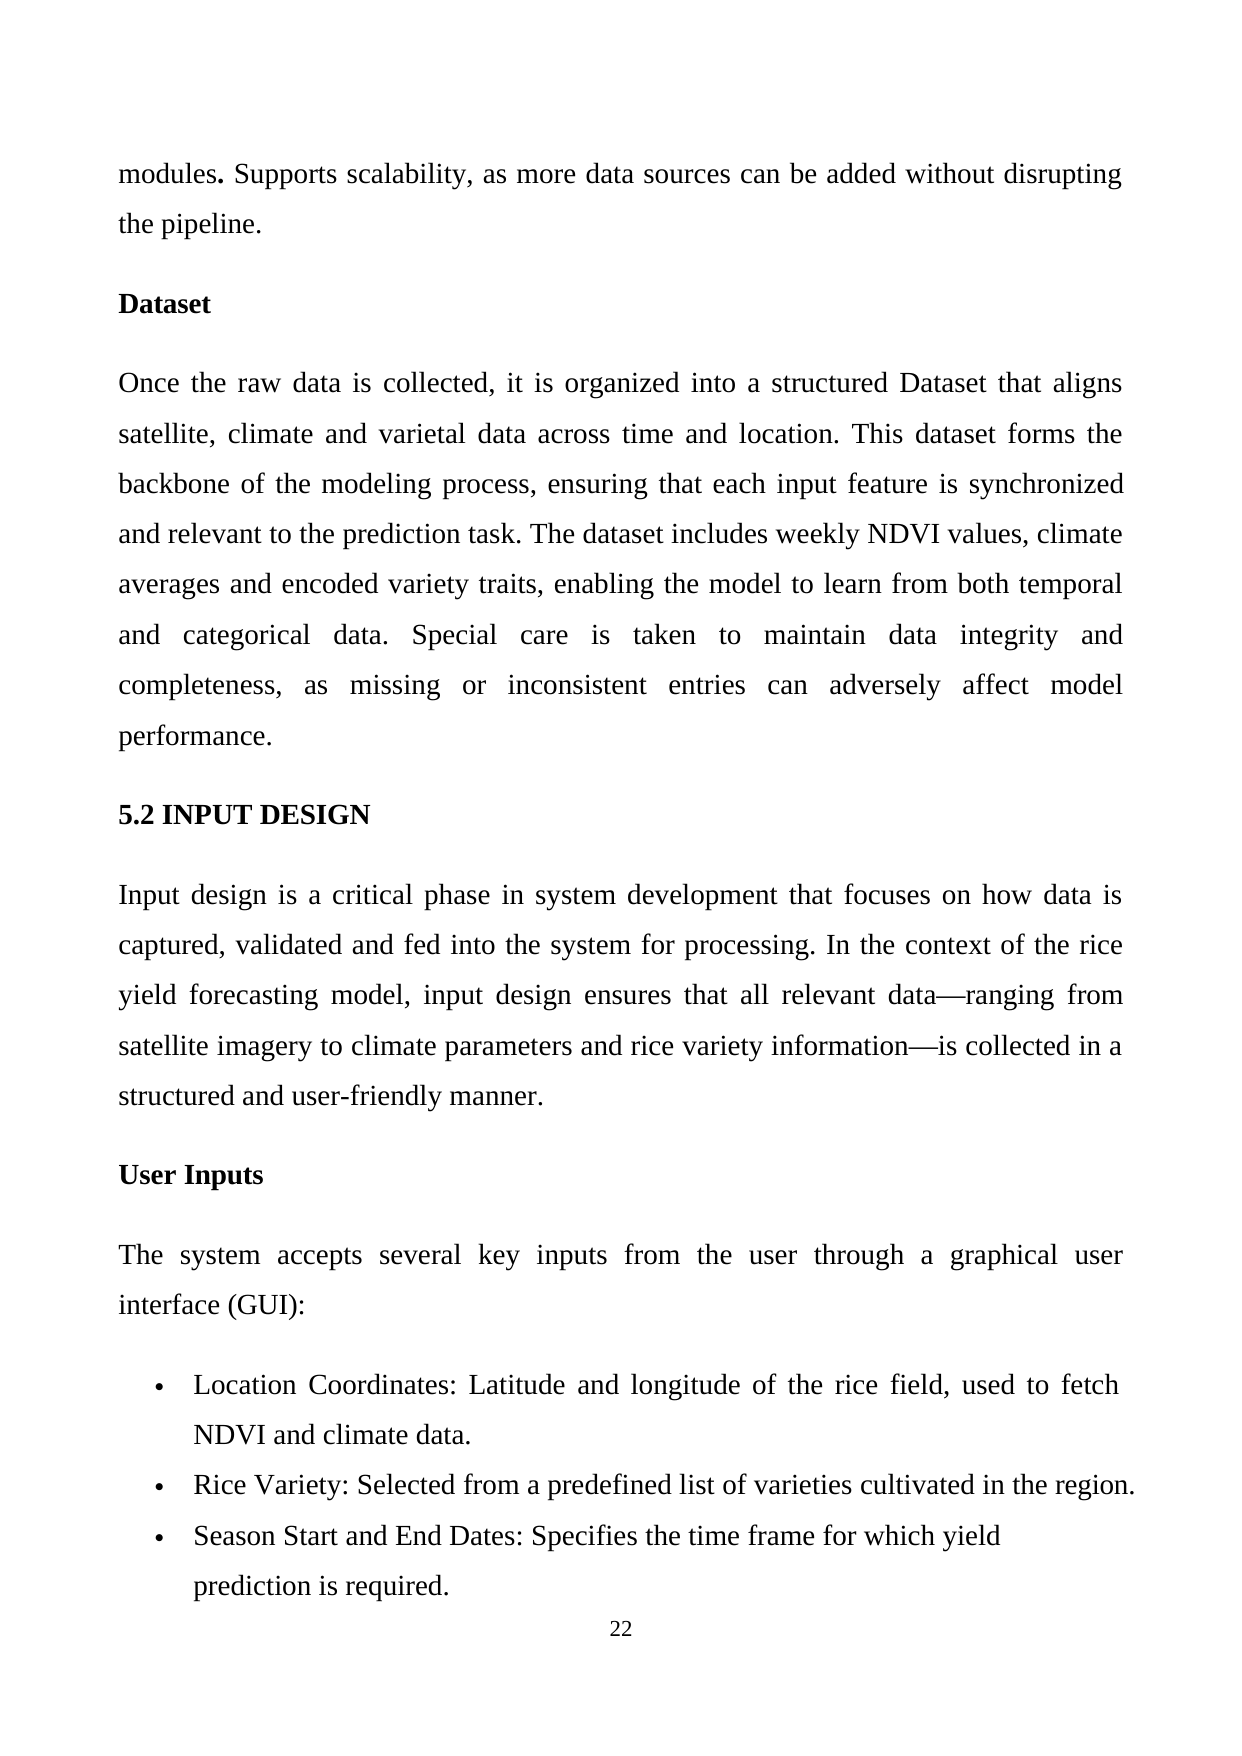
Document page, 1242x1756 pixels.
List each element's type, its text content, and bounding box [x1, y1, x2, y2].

subtitle INPUT DESIGN [118, 797, 1138, 831]
subtitle User Inputs [118, 1157, 1138, 1191]
text Once the raw data is collected, it is organized into a structured Dataset that aligns satellite, climate and varietal data across time and location. This dataset forms the backbone of the modeling process, ensuring that each input feature is synchronized and relevant to the prediction task. The dataset includes weekly NDVI values, climate averages and encoded variety traits, enabling the model to learn from both temporal and categorical data. Special care is taken to maintain data integrity and completeness, as missing or inconsistent entries can adversely affect model performance. [118, 365, 1124, 751]
list Season Start and End Dates: Specifies the time frame for which yield prediction is required. [156, 1518, 1124, 1602]
list Rice Variety: Selected from a predefined list of varieties cultivated in the region. [156, 1467, 1138, 1501]
text Input design is a critical phase in system development that focuses on how data is captured, validated and fed into the system for processing. In the context of the rice yield forecasting model, input design ensures that all relevant data—ranging from satellite imagery to climate parameters and rice variety information—is collected in a structured and user-friendly manner. [118, 877, 1124, 1112]
text The system accepts several key inputs from the user through a graphical user interface (GUI): [118, 1237, 1123, 1321]
list Location Coordinates: Latitude and longitude of the rice field, used to fetch NDVI and climate data. [156, 1367, 1123, 1451]
text modules. Supports scalability, as more data sources can be added without disrupting the pipeline. [118, 156, 1123, 240]
subtitle Dataset [118, 286, 1138, 319]
